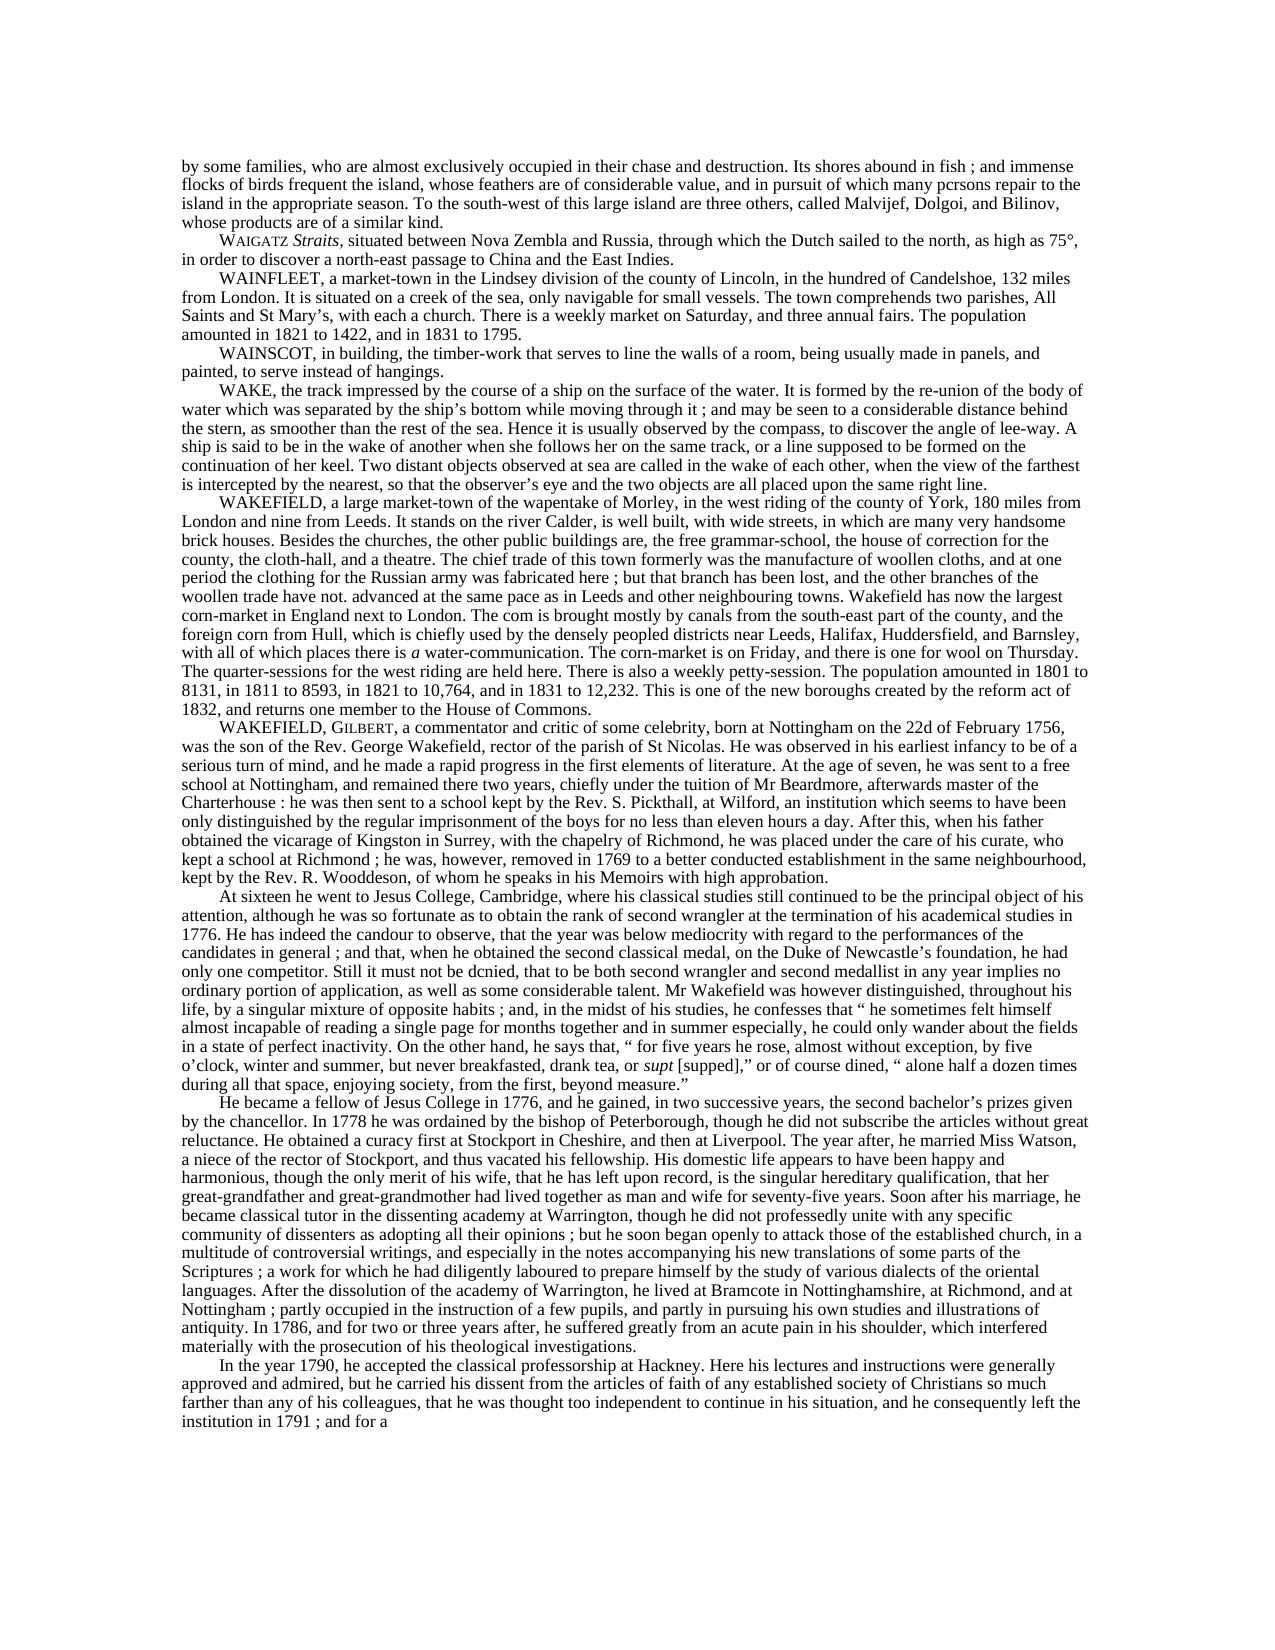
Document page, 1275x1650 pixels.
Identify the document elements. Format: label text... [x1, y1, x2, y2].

text by some families, who are almost exclusively occupied in their chase and destruction. Its shores abound in fish ; and immense flocks of birds frequent the island, whose feathers are of considerable value, and in pursuit of which many pcrsons repair to the island in the appropriate season. To the south-west of this large island are three others, called Malvijef, Dolgoi, and Bilinov, whose products are of a similar kind. [181, 157, 1090, 232]
text WAKEFIELD, Gilbert, a commentator and critic of some celebrity, born at Nottingham on the 22d of February 1756, was the son of the Rev. George Wakefield, rector of the parish of St Nicolas. He was observed in his earliest infancy to be of a serious turn of mind, and he made a rapid progress in the first elements of literature. At the age of seven, he was sent to a free school at Nottingham, and remained there two years, chiefly under the tuition of Mr Beardmore, afterwards master of the Charterhouse : he was then sent to a school kept by the Rev. S. Pickthall, at Wilford, an institution which seems to have been only distinguished by the regular imprisonment of the boys for no less than eleven hours a day. After this, when his father obtained the vicarage of Kingston in Surrey, with the chapelry of Richmond, he was placed under the care of his curate, who kept a school at Richmond ; he was, however, removed in 1769 to a better conducted establishment in the same neighbourhood, kept by the Rev. R. Wooddeson, of whom he speaks in his Memoirs with high approbation. [181, 719, 1090, 888]
text In the year 1790, he accepted the classical professorship at Hackney. Here his lectures and instructions were generally approved and admired, but he carried his dissent from the articles of faith of any established society of Christians so much farther than any of his colleagues, that he was thought too independent to continue in his situation, and he consequently left the institution in 1791 ; and for a [181, 1356, 1090, 1431]
text Waigatz Straits, situated between Nova Zembla and Russia, through which the Dutch sailed to the north, as high as 75°, in order to discover a north-east passage to China and the East Indies. [181, 232, 1090, 269]
text At sixteen he went to Jesus College, Cambridge, where his classical studies still continued to be the principal object of his attention, although he was so fortunate as to obtain the rank of second wrangler at the termination of his academical studies in 1776. He has indeed the candour to observe, that the year was below mediocrity with regard to the performances of the candidates in general ; and that, when he obtained the second classical medal, on the Duke of Newcastle’s foundation, he had only one competitor. Still it must not be dcnied, that to be both second wrangler and second medallist in any year implies no ordinary portion of application, as well as some considerable talent. Mr Wakefield was however distinguished, throughout his life, by a singular mixture of opposite habits ; and, in the midst of his studies, he confesses that “ he sometimes felt himself almost incapable of reading a single page for months together and in summer especially, he could only wander about the fields in a state of perfect inactivity. On the other hand, he says that, “ for five years he rose, almost without exception, by five o’clock, winter and summer, but never breakfasted, drank tea, or supt [supped],” or of course dined, “ alone half a dozen times during all that space, enjoying society, from the first, beyond measure.” [181, 888, 1090, 1094]
text WAINSCOT, in building, the timber-work that serves to line the walls of a room, being usually made in panels, and painted, to serve instead of hangings. [181, 344, 1090, 382]
text He became a fellow of Jesus College in 1776, and he gained, in two successive years, the second bachelor’s prizes given by the chancellor. In 1778 he was ordained by the bishop of Peterborough, though he did not subscribe the articles without great reluctance. He obtained a curacy first at Stockport in Cheshire, and then at Liverpool. The year after, he married Miss Watson, a niece of the rector of Stockport, and thus vacated his fellowship. His domestic life appears to have been happy and harmonious, though the only merit of his wife, that he has left upon record, is the singular hereditary qualification, that her great-grandfather and great-grandmother had lived together as man and wife for seventy-five years. Soon after his marriage, he became classical tutor in the dissenting academy at Warrington, though he did not professedly unite with any specific community of dissenters as adopting all their opinions ; but he soon began openly to attack those of the established church, in a multitude of controversial writings, and especially in the notes accompanying his new translations of some parts of the Scriptures ; a work for which he had diligently laboured to prepare himself by the study of various dialects of the oriental languages. After the dissolution of the academy of Warrington, he lived at Bramcote in Nottinghamshire, at Richmond, and at Nottingham ; partly occupied in the instruction of a few pupils, and partly in pursuing his own studies and illustrations of antiquity. In 1786, and for two or three years after, he suffered greatly from an acute pain in his shoulder, which interfered materially with the prosecution of his theological investigations. [181, 1094, 1090, 1356]
text WAKEFIELD, a large market-town of the wapentake of Morley, in the west riding of the county of York, 180 miles from London and nine from Leeds. It stands on the river Calder, is well built, with wide streets, in which are many very handsome brick houses. Besides the churches, the other public buildings are, the free grammar-school, the house of correction for the county, the cloth-hall, and a theatre. The chief trade of this town formerly was the manufacture of woollen cloths, and at one period the clothing for the Russian army was fabricated here ; but that branch has been lost, and the other branches of the woollen trade have not. advanced at the same pace as in Leeds and other neighbouring towns. Wakefield has now the largest corn-market in England next to London. The com is brought mostly by canals from the south-east part of the county, and the foreign corn from Hull, which is chiefly used by the densely peopled districts near Leeds, Halifax, Huddersfield, and Barnsley, with all of which places there is a water-communication. The corn-market is on Friday, and there is one for wool on Thursday. The quarter-sessions for the west riding are held here. There is also a weekly petty-session. The population amounted in 1801 to 8131, in 1811 to 8593, in 1821 to 10,764, and in 1831 to 12,232. This is one of the new boroughs created by the reform act of 1832, and returns one member to the House of Commons. [181, 494, 1090, 719]
text WAINFLEET, a market-town in the Lindsey division of the county of Lincoln, in the hundred of Candelshoe, 132 miles from London. It is situated on a creek of the sea, only navigable for small vessels. The town comprehends two parishes, All Saints and St Mary’s, with each a church. There is a weekly market on Saturday, and three annual fairs. The population amounted in 1821 to 1422, and in 1831 to 1795. [181, 269, 1090, 344]
text WAKE, the track impressed by the course of a ship on the surface of the water. It is formed by the re-union of the body of water which was separated by the ship’s bottom while moving through it ; and may be seen to a considerable distance behind the stern, as smoother than the rest of the sea. Hence it is usually observed by the compass, to discover the angle of lee-way. A ship is said to be in the wake of another when she follows her on the same track, or a line supposed to be formed on the continuation of her keel. Two distant objects observed at sea are called in the wake of each other, when the view of the farthest is intercepted by the nearest, so that the observer’s eye and the two objects are all placed upon the same right line. [181, 382, 1090, 494]
